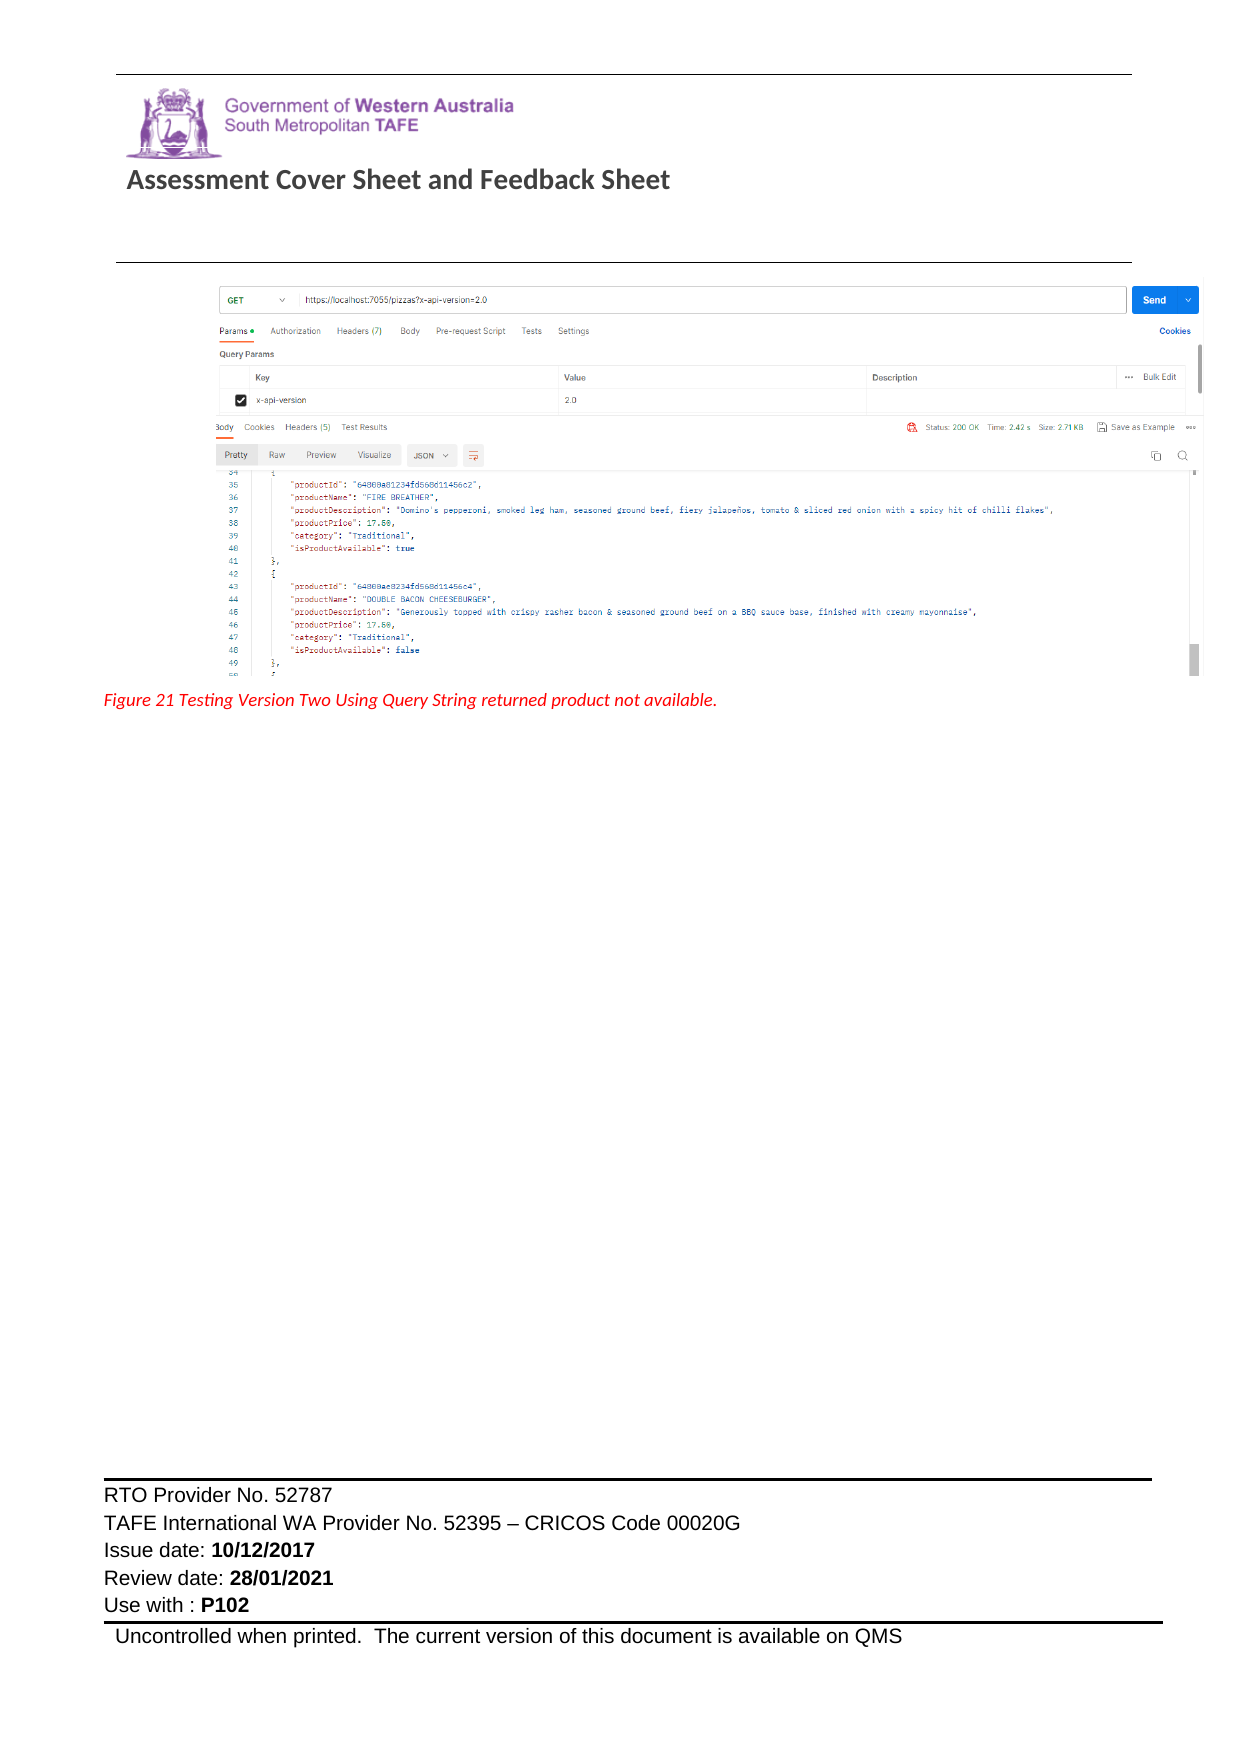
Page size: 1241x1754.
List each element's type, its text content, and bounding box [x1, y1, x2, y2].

text Figure 21 Testing Version Two Using Query String returned product not available. [103, 688, 1152, 711]
picture [216, 277, 1206, 676]
picture [126, 148, 514, 159]
picture [126, 88, 514, 147]
